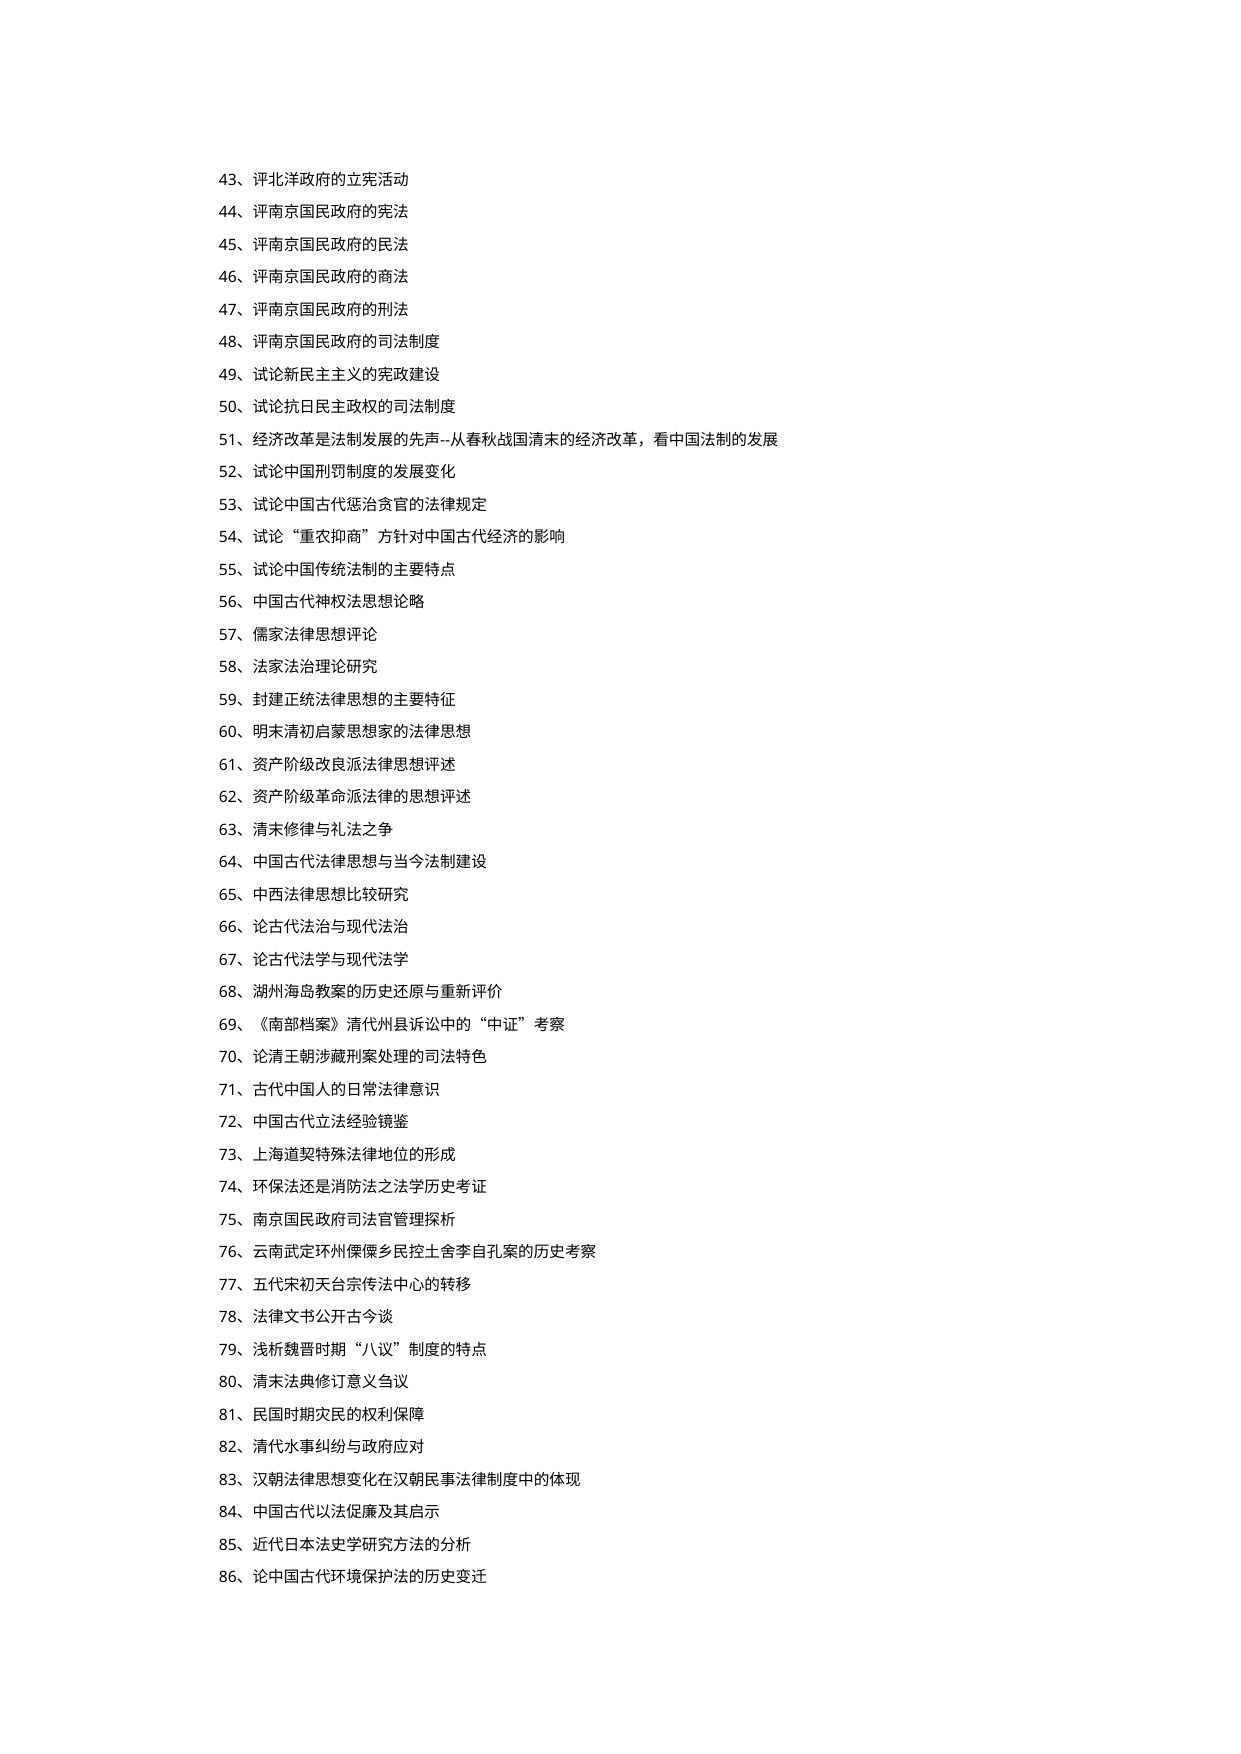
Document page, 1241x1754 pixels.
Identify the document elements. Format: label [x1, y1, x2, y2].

text [187, 162, 1053, 1592]
